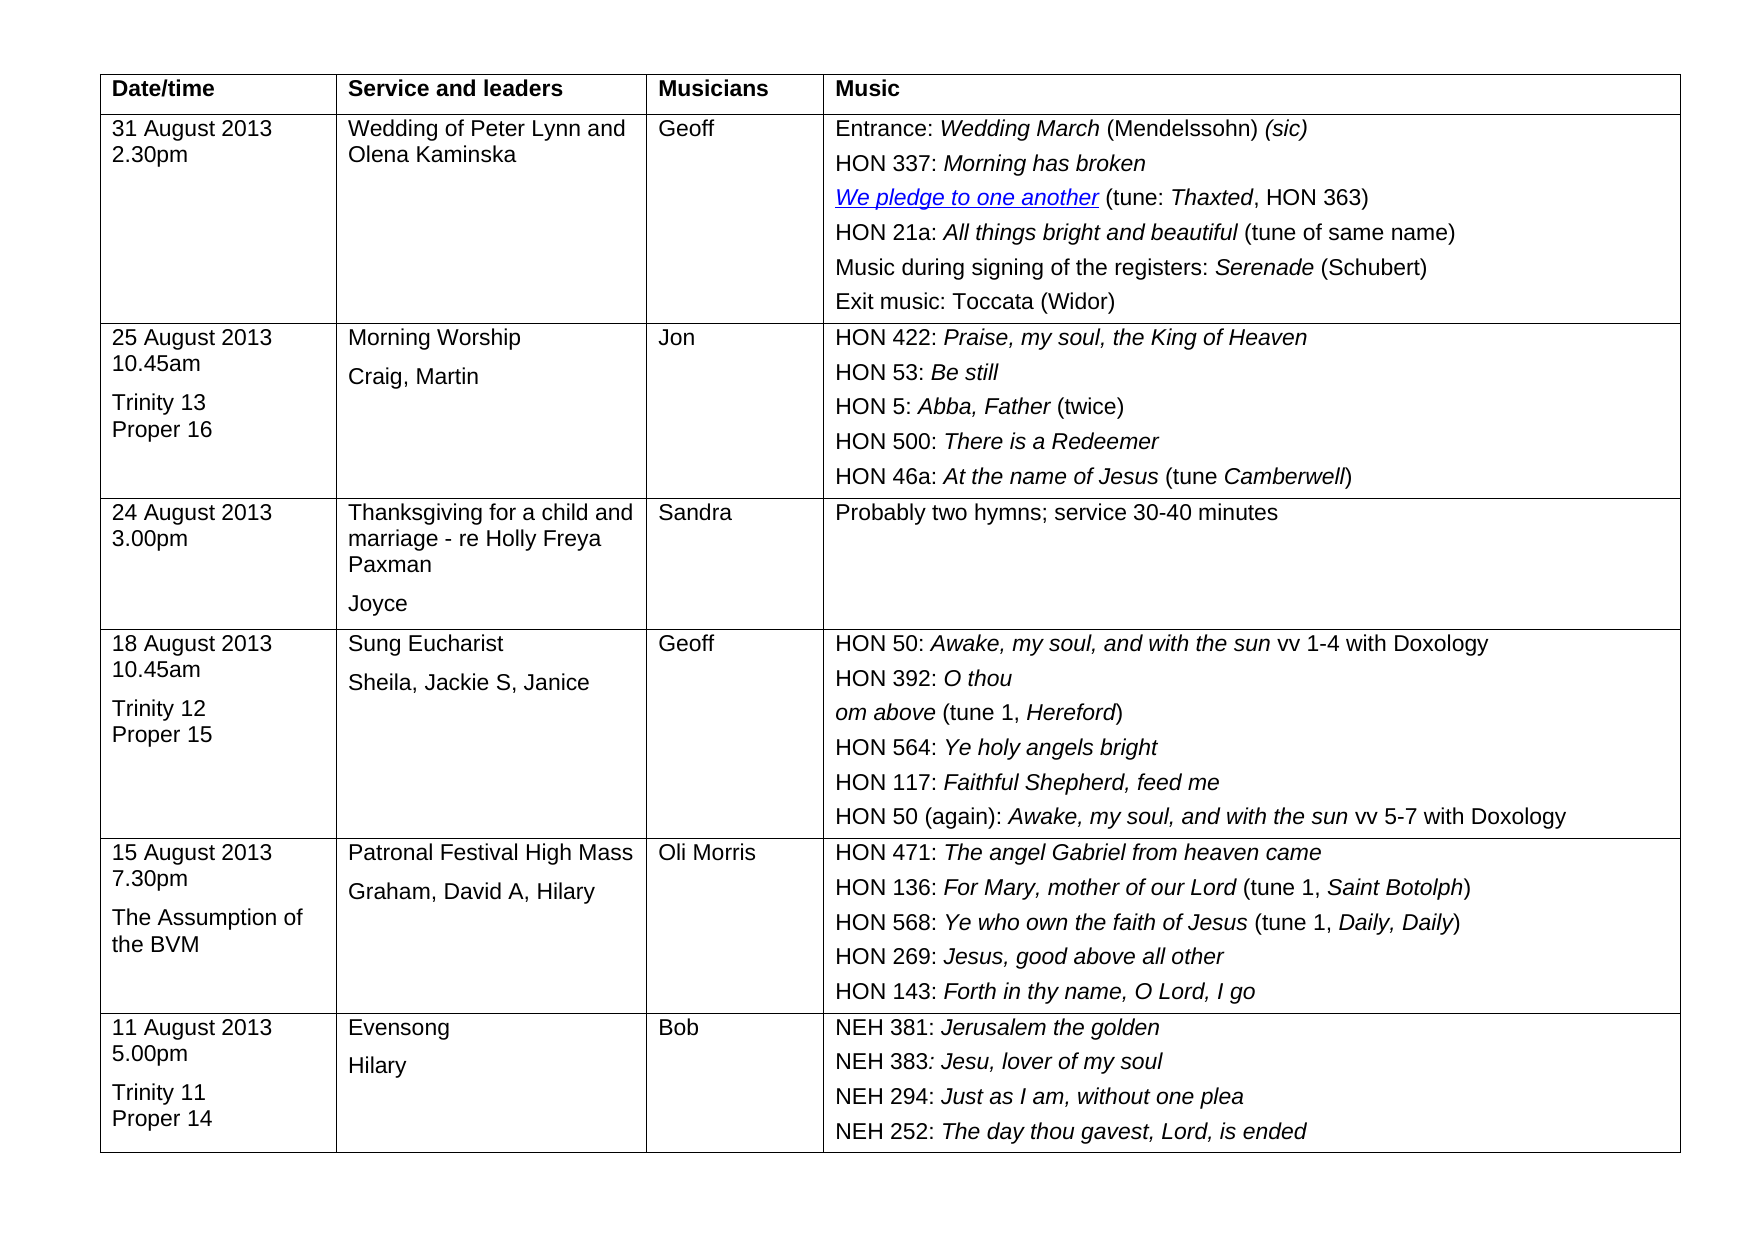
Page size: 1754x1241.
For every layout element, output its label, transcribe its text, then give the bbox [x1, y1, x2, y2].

table_cell Oli Morris [647, 839, 823, 1012]
table_cell 15 August 2013 7.30pm The Assumption of the BVM [101, 839, 336, 1012]
table_cell Morning Worship Craig, Martin [337, 324, 646, 497]
table_header Date/time [101, 75, 336, 114]
table_cell Thanksgiving for a child and marriage - re Holly Freya Paxman Joyce [337, 499, 646, 629]
table_cell Geoff [647, 630, 823, 838]
table_header Musicians [647, 75, 823, 114]
table_cell Evensong Hilary [337, 1014, 646, 1152]
table_cell HON 422: Praise, my soul, the King of Heaven HON 53: Be still HON 5: Abba, Father (twice) HON 500: There is a Redeemer HON 46a: At the name of Jesus (tune Camberwell) [824, 324, 1680, 497]
table_header Service and leaders [337, 75, 646, 114]
table_cell Entrance: Wedding March (Mendelssohn) (sic) HON 337: Morning has broken We pledge to one another (tune: Thaxted, HON 363) HON 21a: All things bright and beautiful (tune of same name) Music during signing of the registers: Serenade (Schubert) Exit music: Toccata (Widor) [824, 115, 1680, 323]
table_cell Jon [647, 324, 823, 497]
table_cell Wedding of Peter Lynn and Olena Kaminska [337, 115, 646, 323]
table_cell Sung Eucharist Sheila, Jackie S, Janice [337, 630, 646, 838]
table_cell 25 August 2013 10.45am Trinity 13 Proper 16 [101, 324, 336, 497]
table_cell HON 50: Awake, my soul, and with the sun vv 1-4 with Doxology HON 392: O thou om above (tune 1, Hereford) HON 564: Ye holy angels bright HON 117: Faithful Shepherd, feed me HON 50 (again): Awake, my soul, and with the sun vv 5-7 with Doxology [824, 630, 1680, 838]
table_cell Geoff [647, 115, 823, 323]
table_header Music [824, 75, 1680, 114]
table_cell NEH 381: Jerusalem the golden NEH 383: Jesu, lover of my soul NEH 294: Just as I am, without one plea NEH 252: The day thou gavest, Lord, is ended [824, 1014, 1680, 1152]
table_cell HON 471: The angel Gabriel from heaven came HON 136: For Mary, mother of our Lord (tune 1, Saint Botolph) HON 568: Ye who own the faith of Jesus (tune 1, Daily, Daily) HON 269: Jesus, good above all other HON 143: Forth in thy name, O Lord, I go [824, 839, 1680, 1012]
table_cell 31 August 2013 2.30pm [101, 115, 336, 323]
table_cell 11 August 2013 5.00pm Trinity 11 Proper 14 [101, 1014, 336, 1152]
table_cell 18 August 2013 10.45am Trinity 12 Proper 15 [101, 630, 336, 838]
table_cell Probably two hymns; service 30-40 minutes [824, 499, 1680, 629]
table_cell Patronal Festival High Mass Graham, David A, Hilary [337, 839, 646, 1012]
table_cell Bob [647, 1014, 823, 1152]
table_cell Sandra [647, 499, 823, 629]
table_cell 24 August 2013 3.00pm [101, 499, 336, 629]
